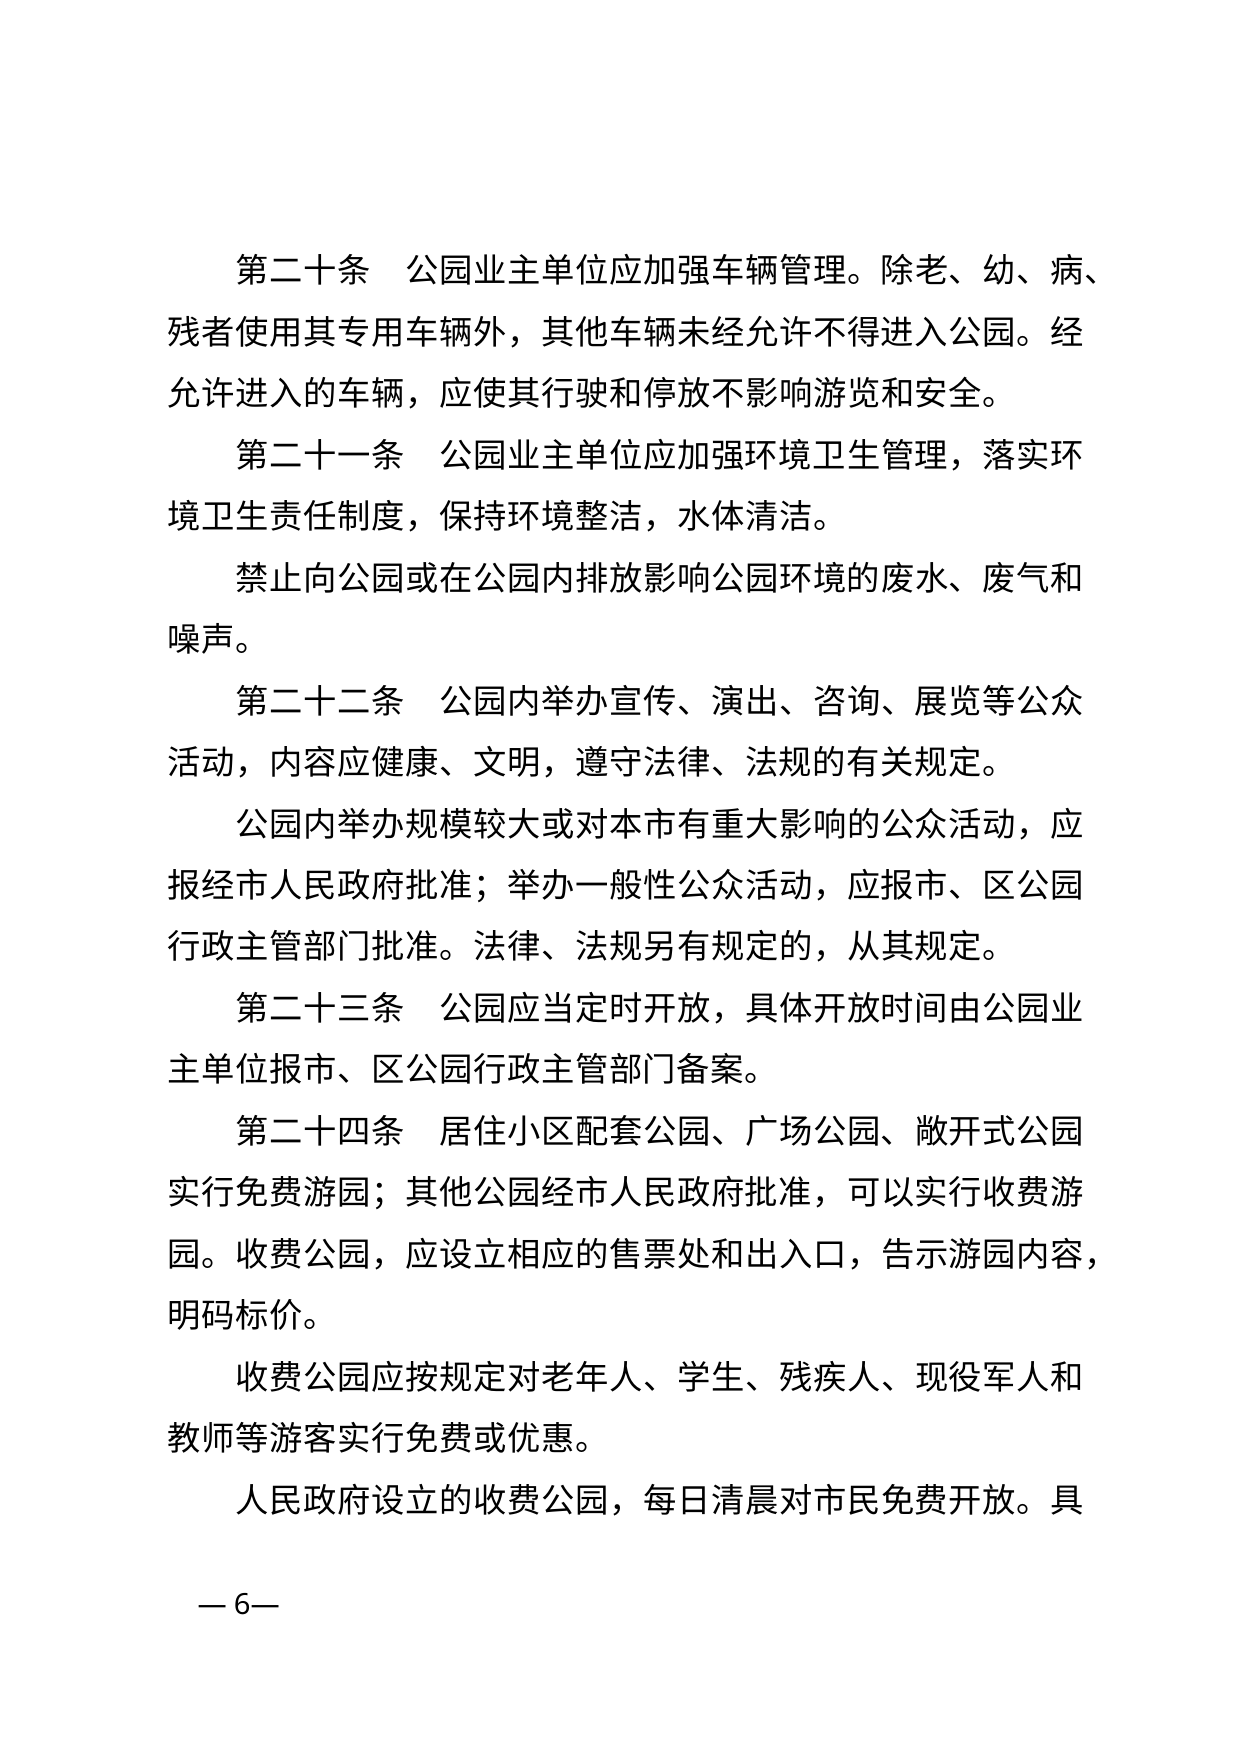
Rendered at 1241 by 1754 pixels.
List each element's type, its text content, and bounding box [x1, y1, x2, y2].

text 第二十二条 公园内举办宣传、演出、咨询、展览等公众活动，内容应健康、文明，遵守法律、法规的有关规定。 [168, 668, 1084, 791]
text 第二十四条 居住小区配套公园、广场公园、敞开式公园实行免费游园；其他公园经市人民政府批准，可以实行收费游园。收费公园，应设立相应的售票处和出入口，告示游园内容，明码标价。 [168, 1098, 1084, 1344]
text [168, 1467, 1084, 1528]
text 公园内举办规模较大或对本市有重大影响的公众活动，应报经市人民政府批准；举办一般性公众活动，应报市、区公园行政主管部门批准。法律、法规另有规定的，从其规定。 [168, 791, 1084, 975]
text 第二十三条 公园应当定时开放，具体开放时间由公园业主单位报市、区公园行政主管部门备案。 [168, 975, 1084, 1098]
text 第二十条 公园业主单位应加强车辆管理。除老、幼、病、残者使用其专用车辆外，其他车辆未经允许不得进入公园。经允许进入的车辆，应使其行驶和停放不影响游览和安全。 [168, 238, 1084, 422]
text 收费公园应按规定对老年人、学生、残疾人、现役军人和教师等游客实行免费或优惠。 [168, 1344, 1084, 1467]
text 第二十一条 公园业主单位应加强环境卫生管理，落实环境卫生责任制度，保持环境整洁，水体清洁。 [168, 422, 1084, 545]
text 禁止向公园或在公园内排放影响公园环境的废水、废气和噪声。 [168, 545, 1084, 668]
